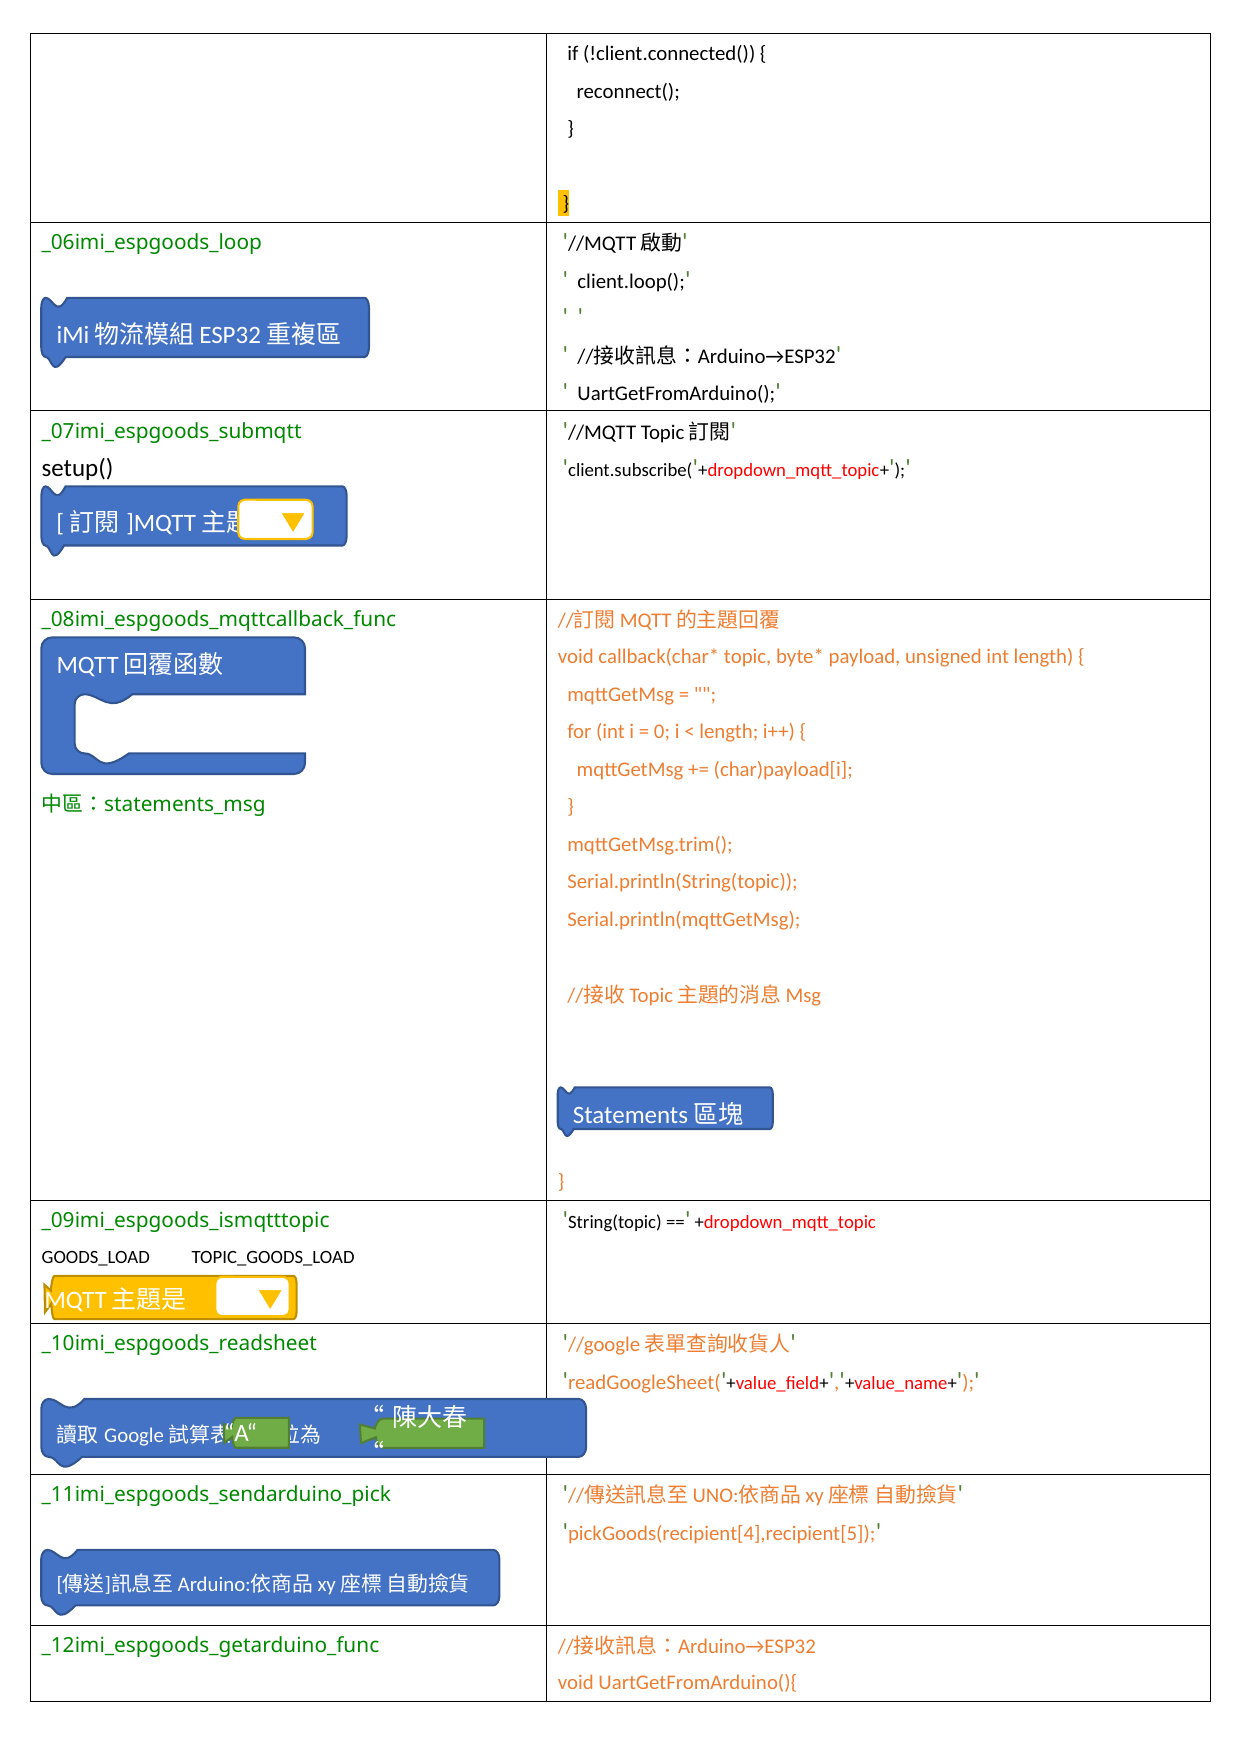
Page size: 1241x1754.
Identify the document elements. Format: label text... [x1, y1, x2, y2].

table_cell '//傳送訊息至UNO:依商品xy座標 自動撿貨' 'pickGoods(recipient[4],recipient[5]);' [547, 1475, 1210, 1625]
table_cell '//MQTT啟動' ' client.loop();' ' ' ' //接收訊息：Arduino→ESP32' ' UartGetFromArduino();' [547, 223, 1210, 410]
table_cell '//google表單查詢收貨人' 'readGoogleSheet('+value_field+','+value_name+');' [547, 1324, 1210, 1474]
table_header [547, 34, 1210, 222]
table_cell _10imi_espgoods_readsheet [31, 1324, 546, 1474]
table_cell _08imi_espgoods_mqttcallback_func 中區：statements_msg [31, 600, 546, 1200]
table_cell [31, 1626, 546, 1701]
table_cell //訂閱MQTT的主題回覆 void callback(char* topic, byte* payload, unsigned int length) { mqttGetMsg = ""; for (int i = 0; i < length; i++) { mqttGetMsg += (char)payload[i]; } mqttGetMsg.trim(); Serial.println(String(topic)); Serial.println(mqttGetMsg); //接收Topic主題的消息Msg } [547, 600, 1210, 1200]
table_cell _06imi_espgoods_loop [31, 223, 546, 410]
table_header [31, 34, 546, 222]
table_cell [547, 1626, 1210, 1701]
table_cell _11imi_espgoods_sendarduino_pick [31, 1475, 546, 1625]
table_cell '//MQTT Topic訂閱' 'client.subscribe('+dropdown_mqtt_topic+');' [547, 411, 1210, 599]
table_cell _07imi_espgoods_submqtt setup() [31, 411, 546, 599]
table_cell 'String(topic) ==' +dropdown_mqtt_topic [547, 1201, 1210, 1323]
table_cell _09imi_espgoods_ismqtttopic GOODS_LOAD TOPIC_GOODS_LOAD [31, 1201, 546, 1323]
